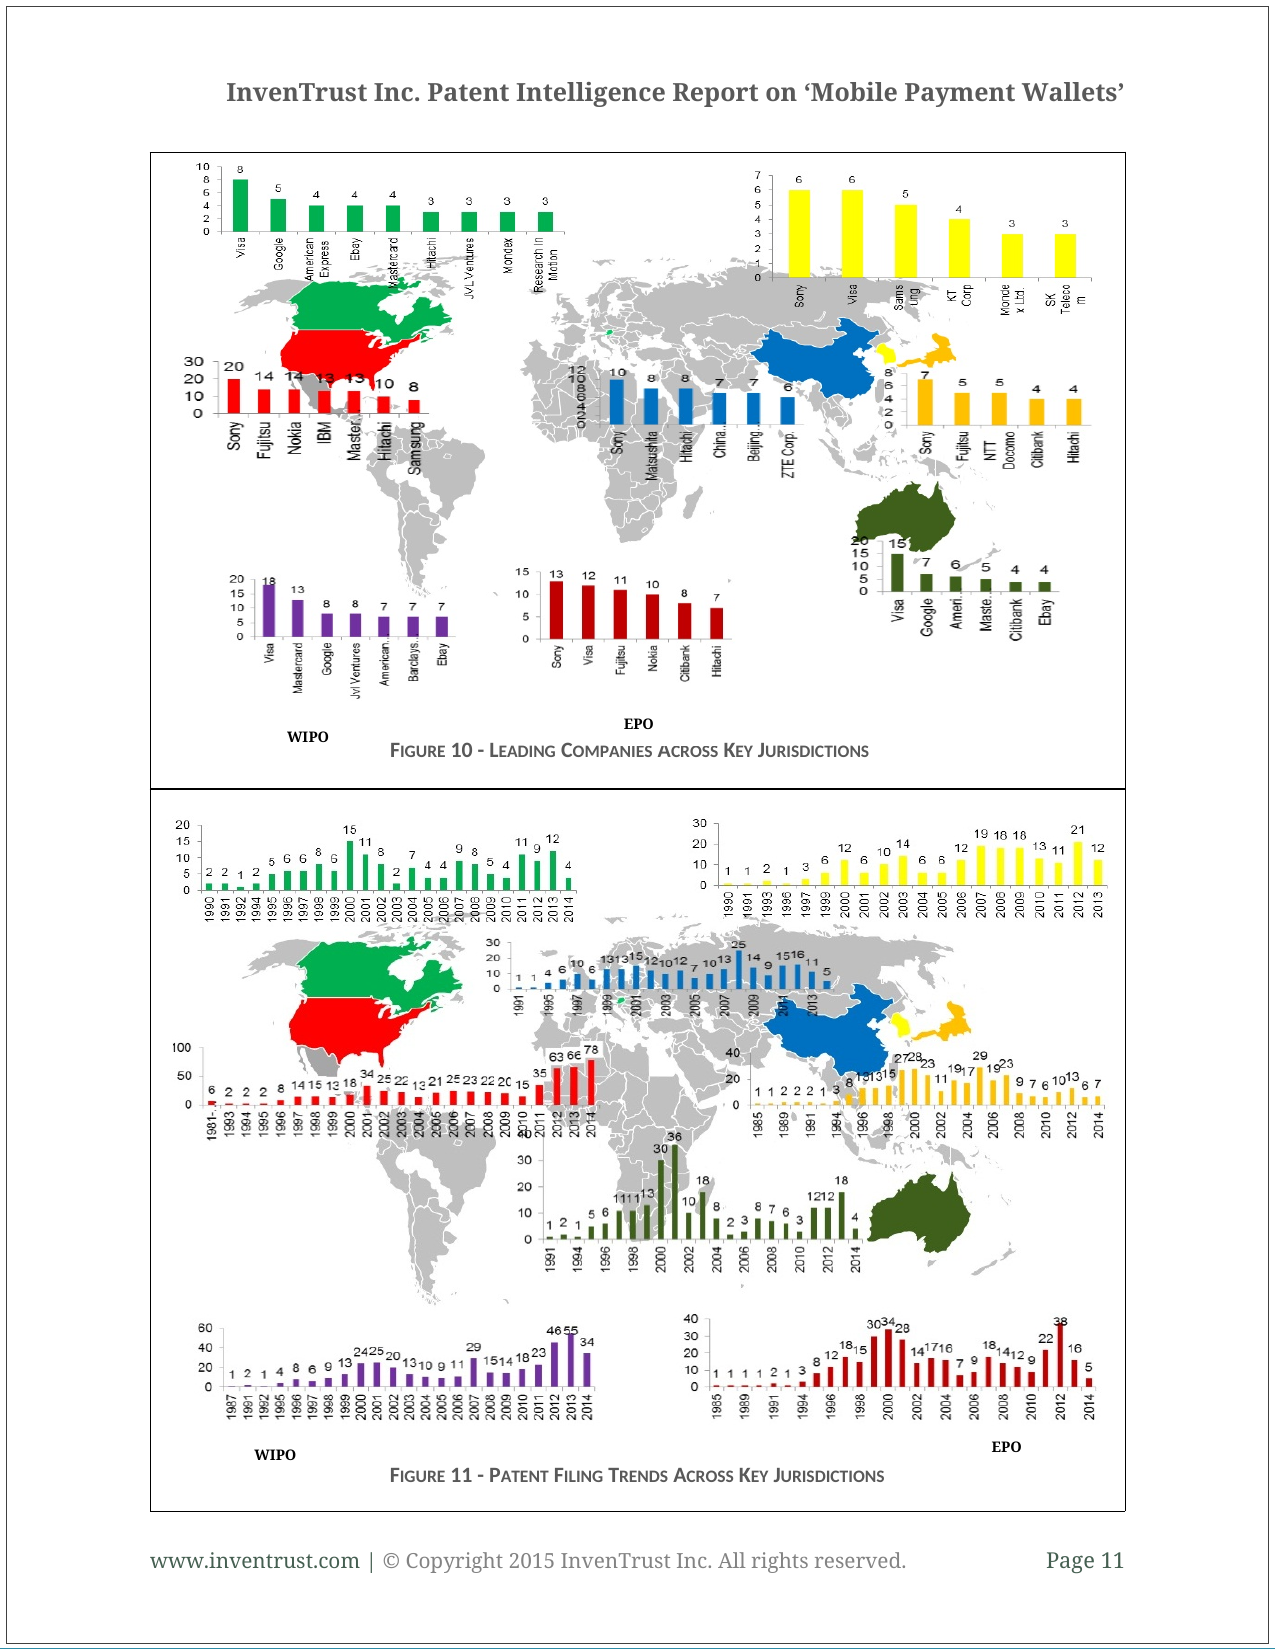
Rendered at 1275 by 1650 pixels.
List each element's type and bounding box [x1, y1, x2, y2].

picture [164, 159, 1098, 711]
picture [164, 796, 1119, 1435]
